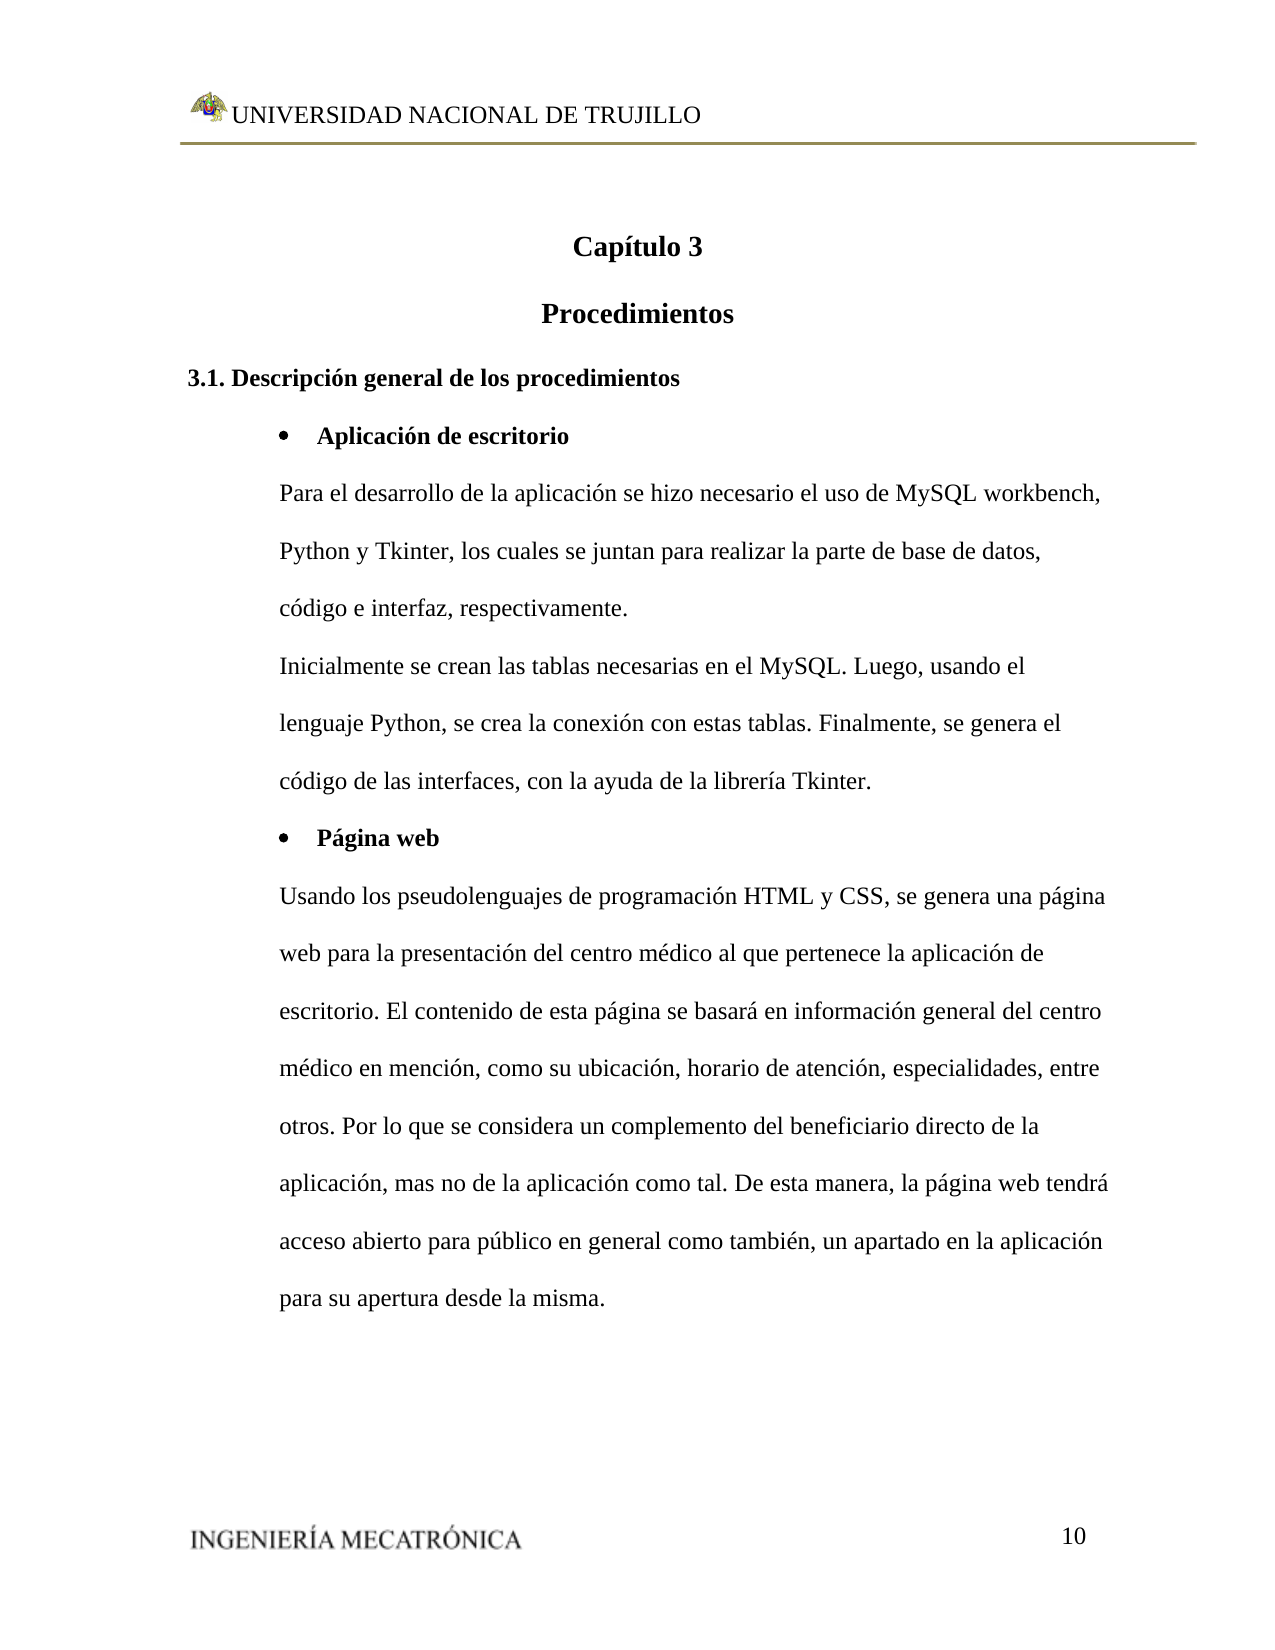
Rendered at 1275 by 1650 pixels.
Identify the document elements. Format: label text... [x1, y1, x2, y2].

text Para el desarrollo de la aplicación se hizo necesario el uso de MySQL workbench, Python y Tkinter, los cuales se juntan para realizar la parte de base de datos, código e interfaz, respectivamente. [279, 478, 1112, 622]
picture [190, 91, 228, 123]
subtitle Descripción general de los procedimientos [187, 363, 1112, 392]
text Inicialmente se crean las tablas necesarias en el MySQL. Luego, usando el lenguaje Python, se crea la conexión con estas tablas. Finalmente, se genera el código de las interfaces, con la ayuda de la librería Tkinter. [279, 651, 1112, 794]
list Aplicación de escritorio [279, 421, 1112, 449]
subtitle Capítulo 3 Procedimientos [503, 229, 772, 330]
picture [176, 1509, 569, 1570]
list Página web [279, 823, 1112, 852]
text Usando los pseudolenguajes de programación HTML y CSS, se genera una página web para la presentación del centro médico al que pertenece la aplicación de escritorio. El contenido de esta página se basará en información general del centro médico en mención, como su ubicación, horario de atención, especialidades, entre otros. Por lo que se considera un complemento del beneficiario directo de la aplicación, mas no de la aplicación como tal. De esta manera, la página web tendrá acceso abierto para público en general como también, un apartado en la aplicación para su apertura desde la misma. [279, 881, 1112, 1312]
